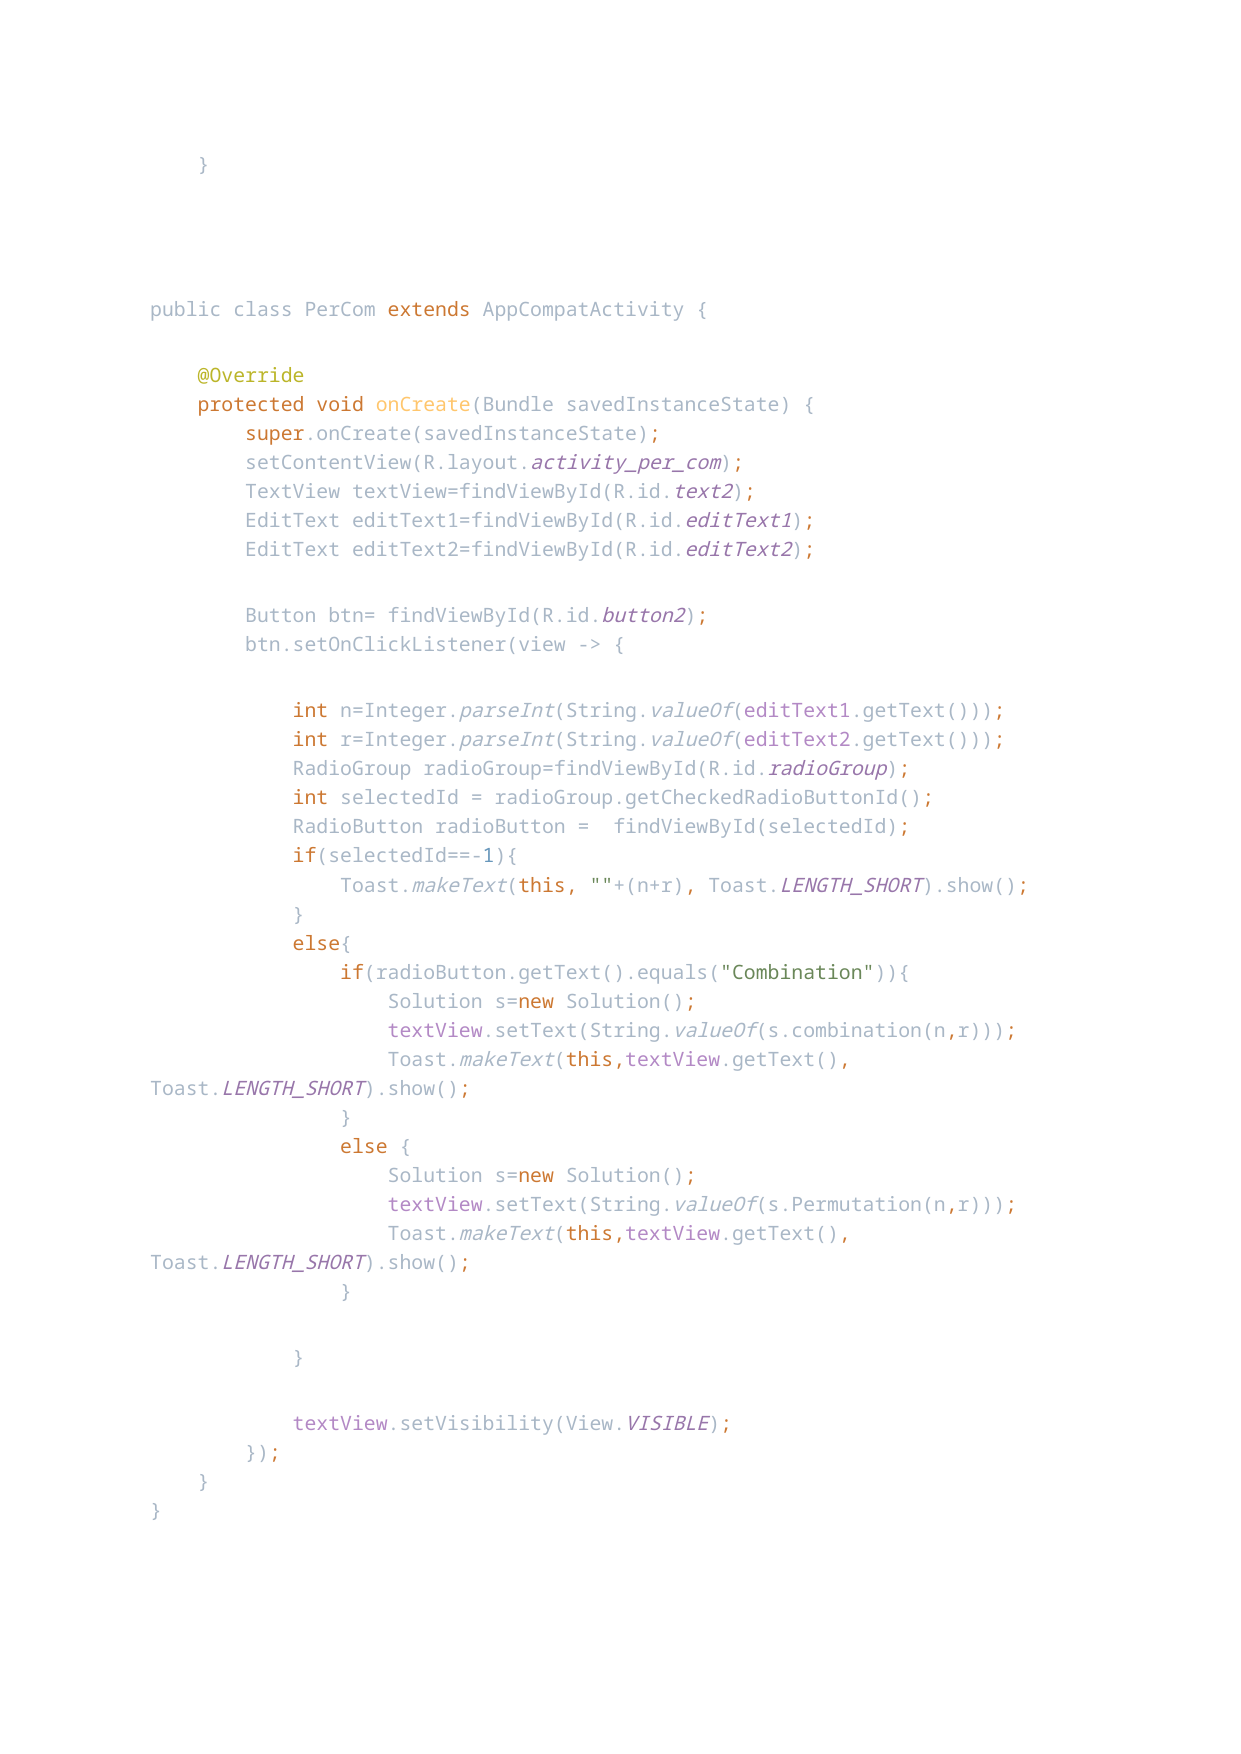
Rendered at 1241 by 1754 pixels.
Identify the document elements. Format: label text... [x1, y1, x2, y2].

text public class PerCom extends AppCompatActivity { @Override protected void onCreate(Bundle savedInstanceState) { super.onCreate(savedInstanceState); setContentView(R.layout.activity_per_com); TextView textView=findViewById(R.id.text2); EditText editText1=findViewById(R.id.editText1); EditText editText2=findViewById(R.id.editText2); Button btn= findViewById(R.id.button2); btn.setOnClickListener(view -> { int n=Integer.parseInt(String.valueOf(editText1.getText())); int r=Integer.parseInt(String.valueOf(editText2.getText())); RadioGroup radioGroup=findViewById(R.id.radioGroup); int selectedId = radioGroup.getCheckedRadioButtonId(); RadioButton radioButton = findViewById(selectedId); if(selectedId==-1){ Toast.makeText(this, ""+(n+r), Toast.LENGTH_SHORT).show(); } else{ if(radioButton.getText().equals("Combination")){ Solution s=new Solution(); textView.setText(String.valueOf(s.combination(n,r))); Toast.makeText(this,textView.getText(), Toast.LENGTH_SHORT).show(); } else { Solution s=new Solution(); textView.setText(String.valueOf(s.Permutation(n,r))); Toast.makeText(this,textView.getText(), Toast.LENGTH_SHORT).show(); } } textView.setVisibility(View.VISIBLE); }); } } [150, 296, 1090, 1523]
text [150, 150, 1090, 214]
